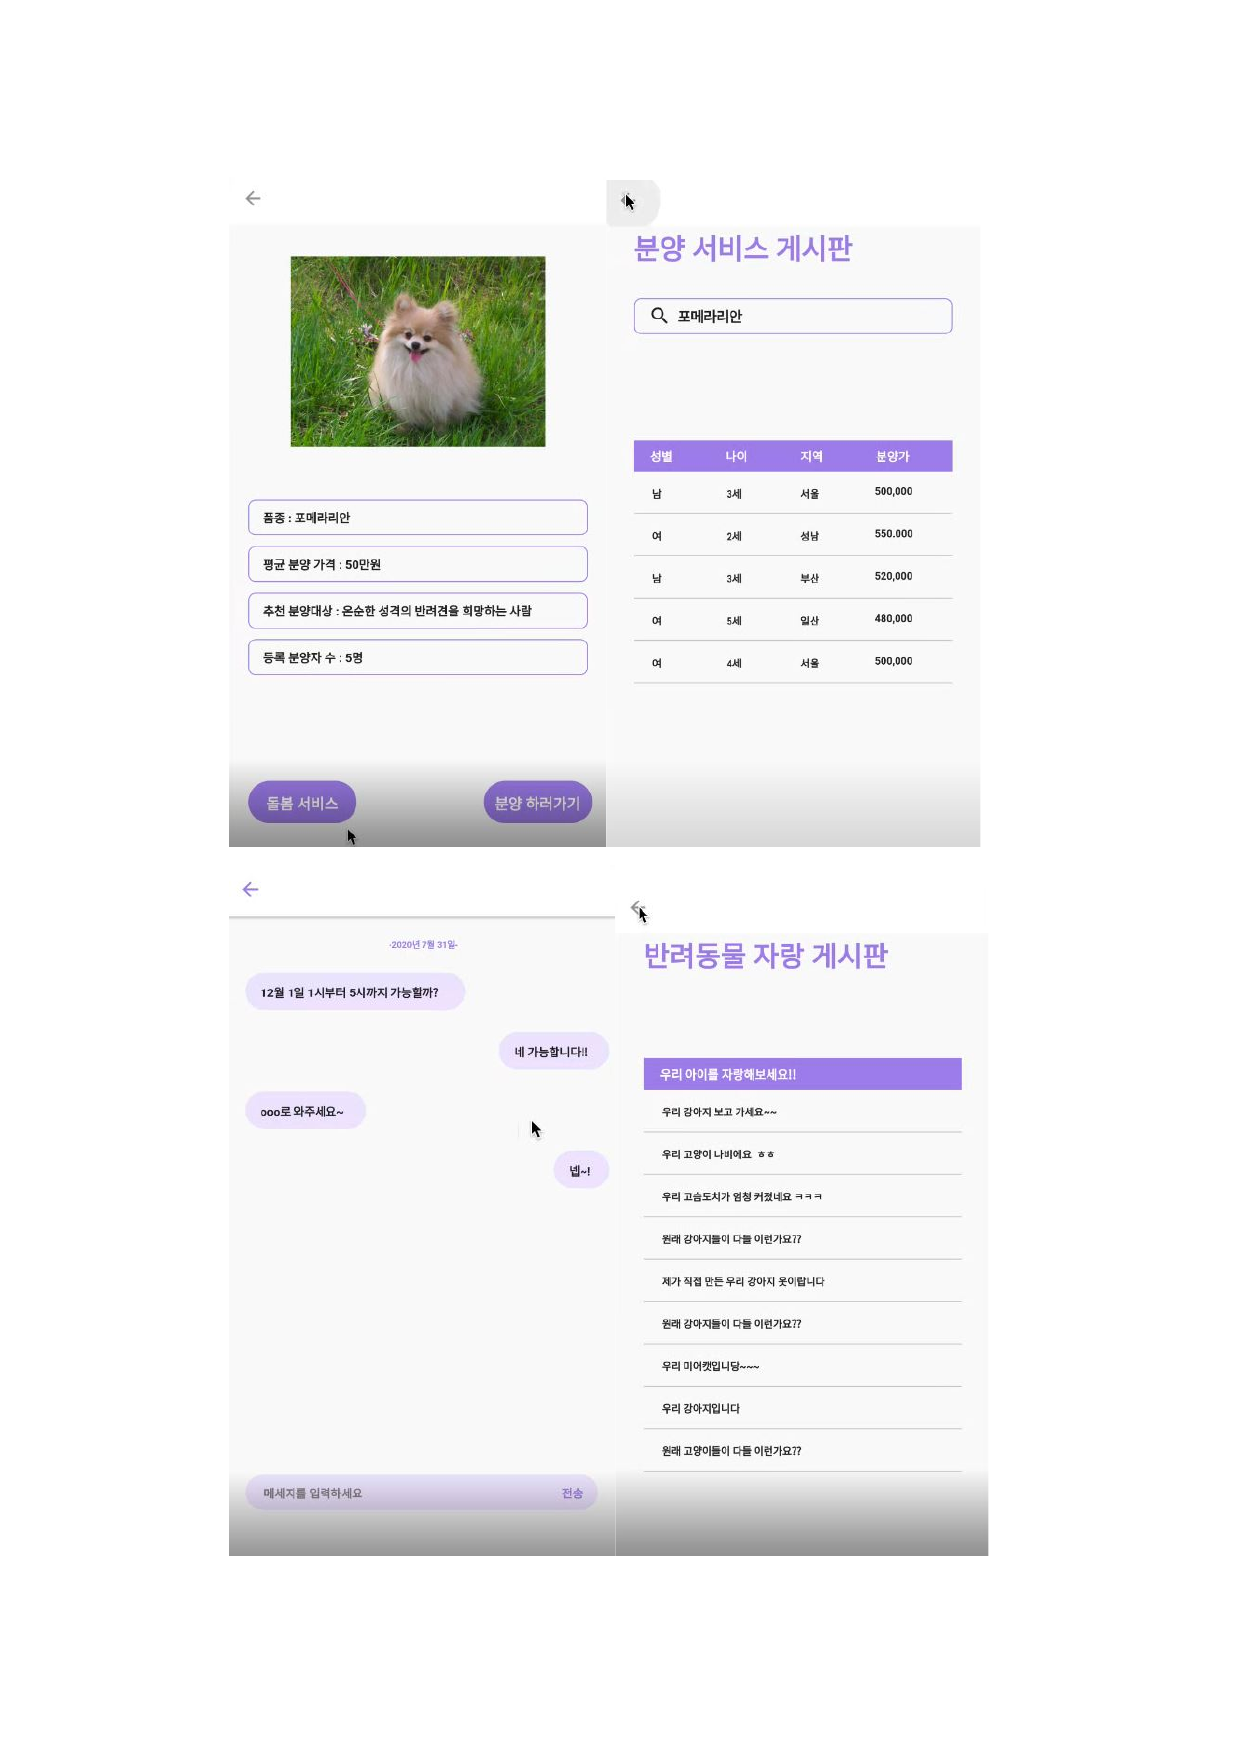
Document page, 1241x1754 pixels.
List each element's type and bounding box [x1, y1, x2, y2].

picture [229, 865, 989, 1556]
picture [229, 177, 981, 847]
